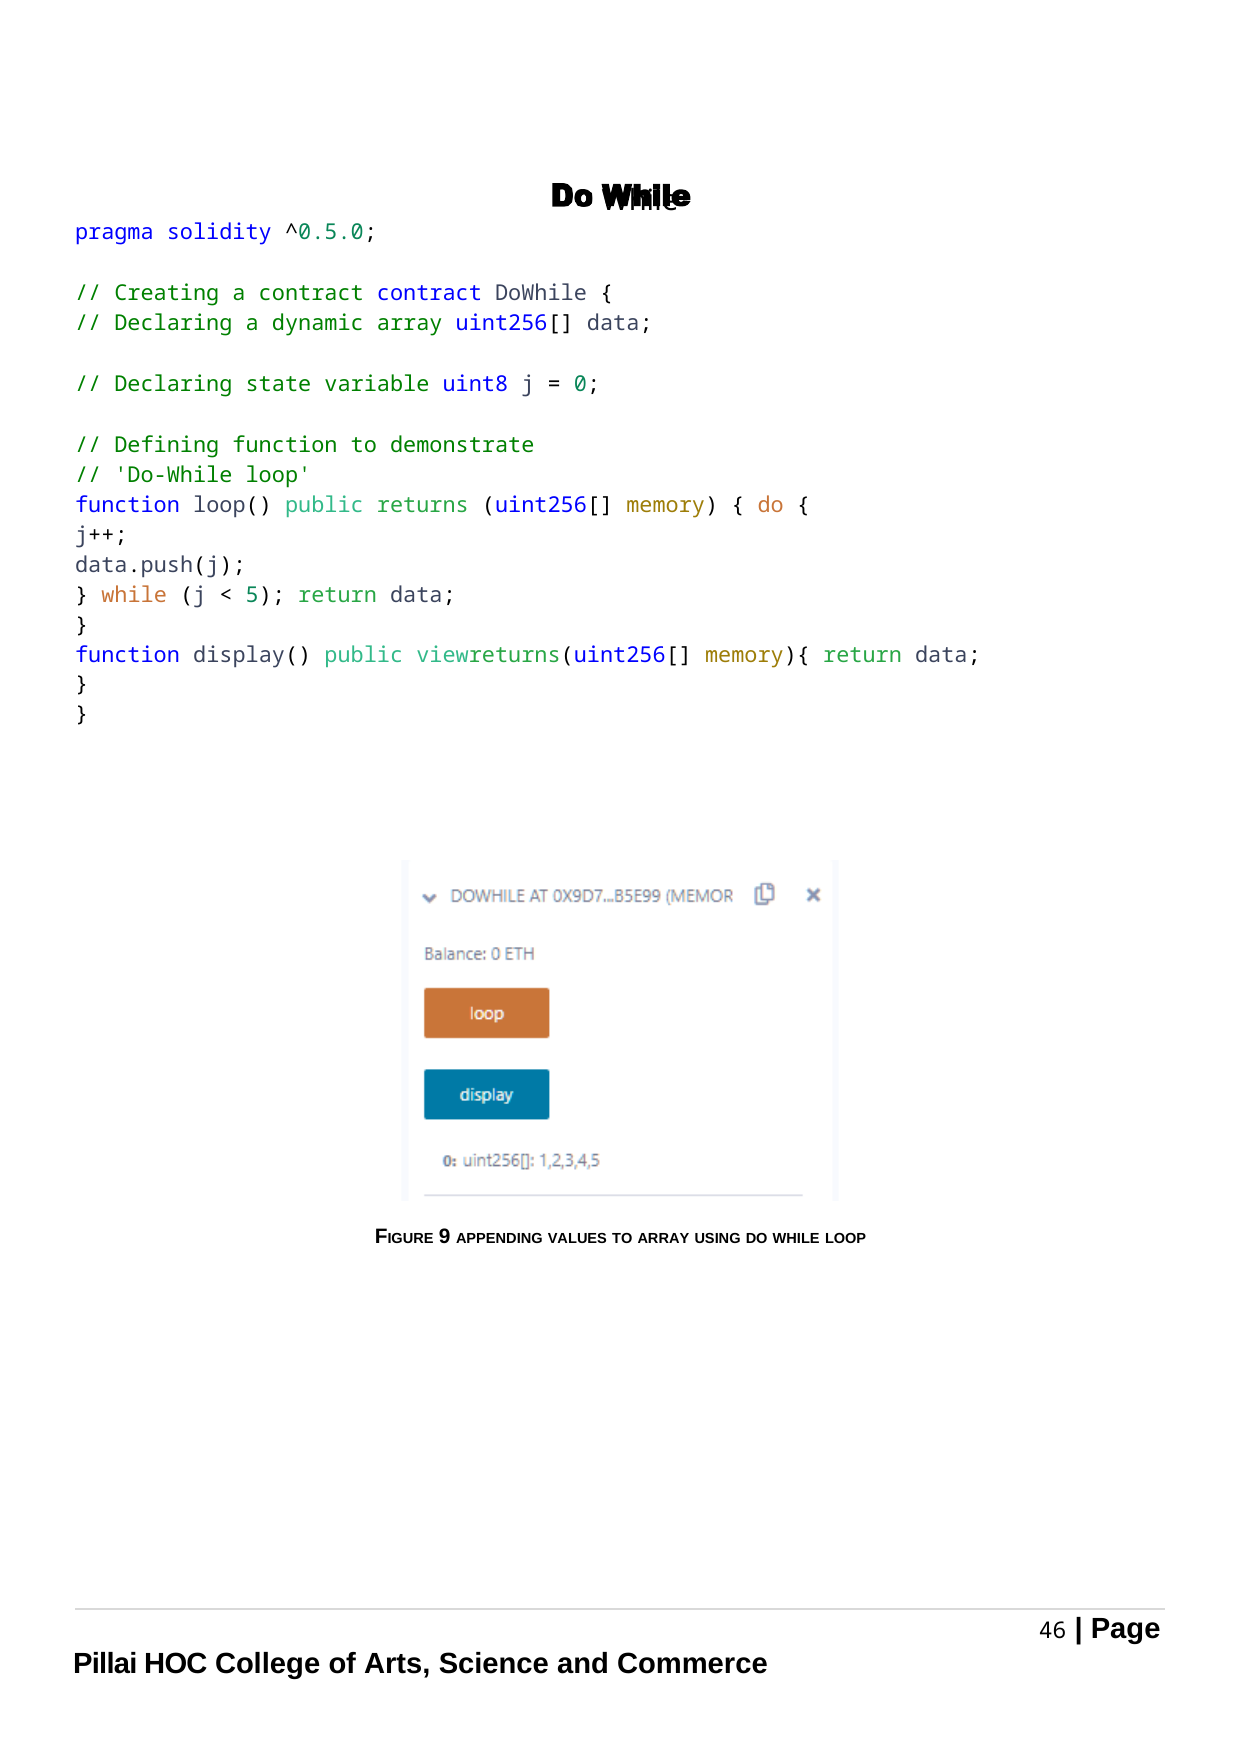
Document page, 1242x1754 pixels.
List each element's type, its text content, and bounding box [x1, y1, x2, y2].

subtitle Do [82, 174, 1060, 214]
text FIGURE 9 APPENDING VALUES TO ARRAY USING DO WHILE LOOP [82, 1224, 1158, 1248]
picture [401, 860, 839, 1201]
